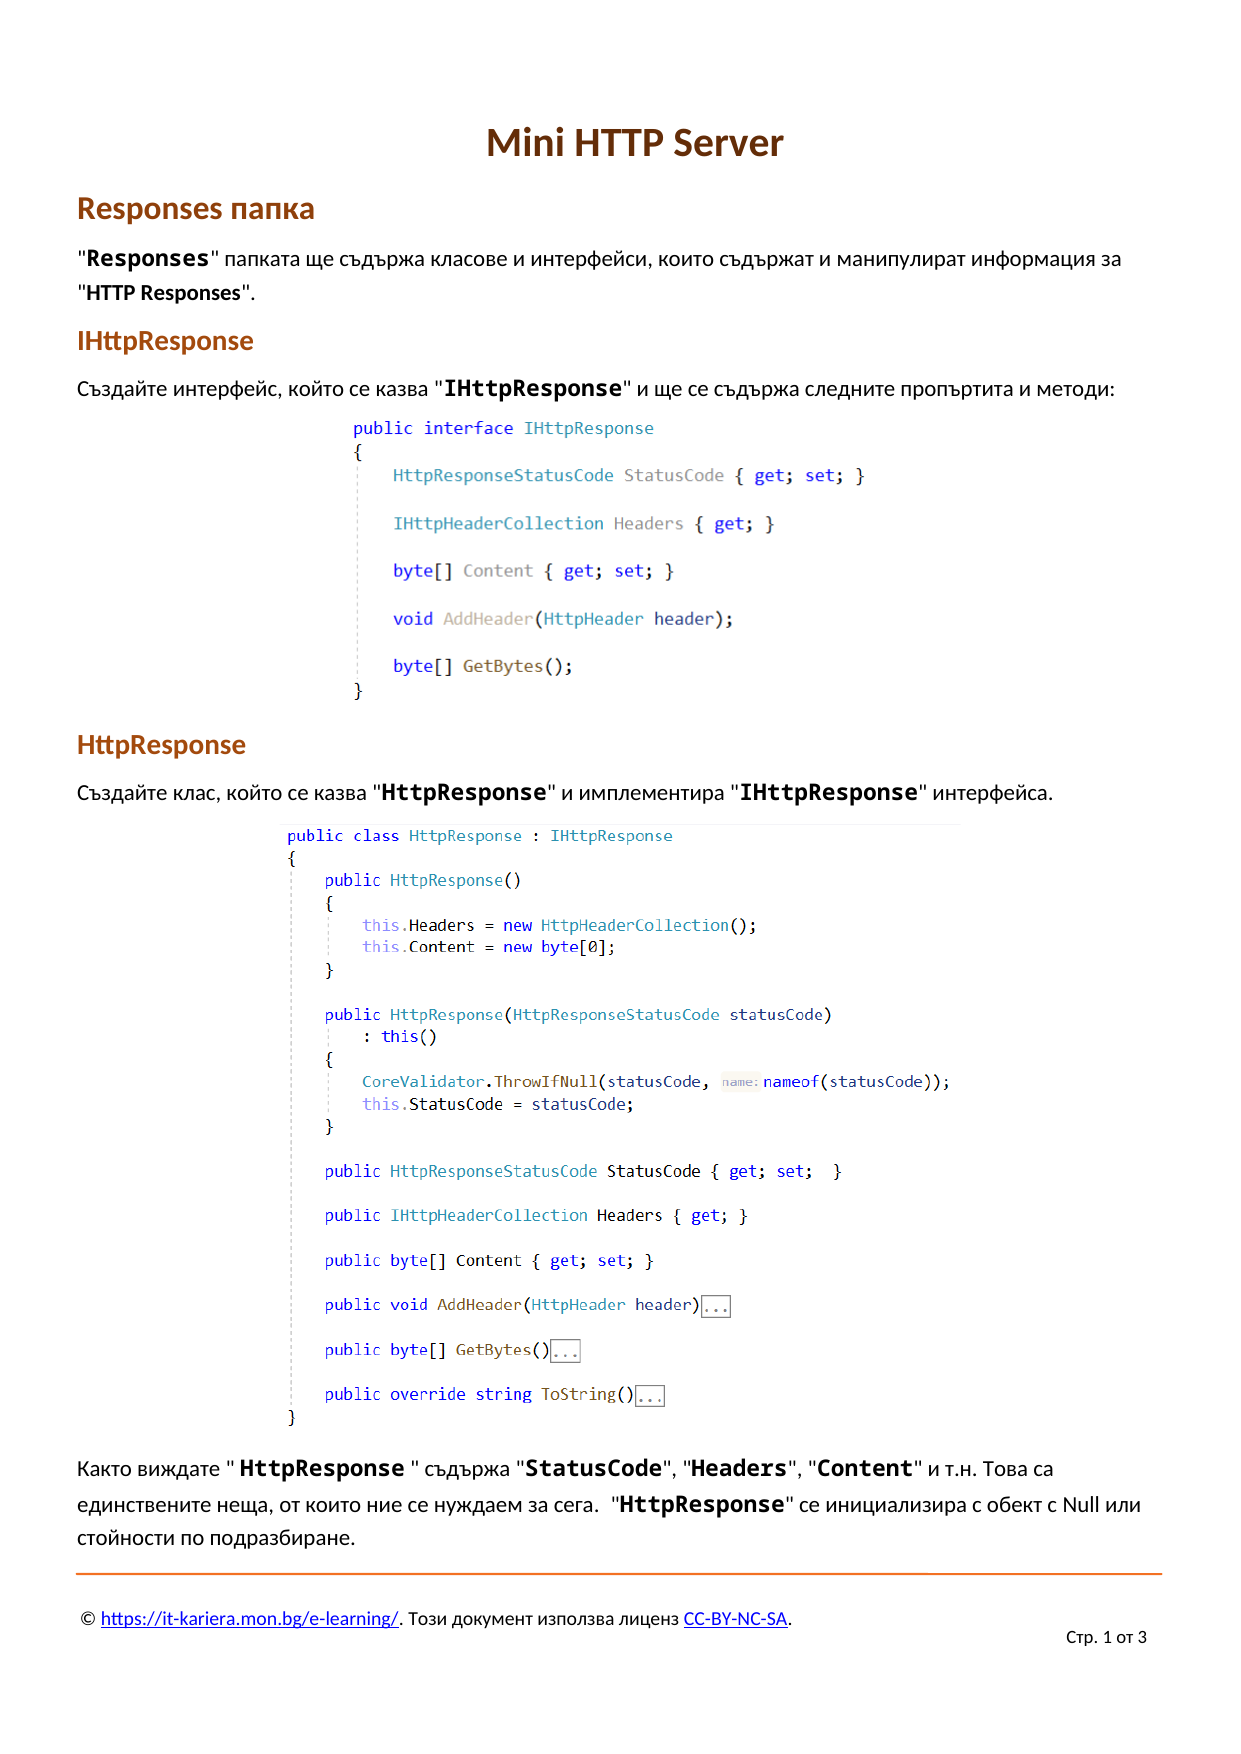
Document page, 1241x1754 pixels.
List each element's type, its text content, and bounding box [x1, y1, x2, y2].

text "Responses" папката ще съдържа класове и интерфейси, които съдържат и манипулират информация за "HTTP Responses". [77, 242, 1163, 306]
picture [349, 420, 891, 710]
picture [279, 824, 961, 1435]
text Създайте интерфейс, който се казва "IHttpResponse" и ще се съдържа следните пропъртита и методи: [77, 372, 1163, 403]
subtitle Mini HTTP Server [77, 116, 1163, 167]
subtitle Responses папка [77, 187, 1163, 228]
subtitle IHttpResponse [77, 322, 1163, 358]
text Създайте клас, който се казва "HttpResponse" и имплементира "IHttpResponse" интерфейса. [77, 776, 1163, 807]
subtitle HttpResponse [77, 726, 1163, 762]
text Както виждате " HttpResponse " съдържа "StatusCode", "Headers", "Content" и т.н. Това са единствените неща, от които ние се нуждаем за сега. "HttpResponse" се инициализира с обект с Null или стойности по подразбиране. [77, 1452, 1163, 1551]
